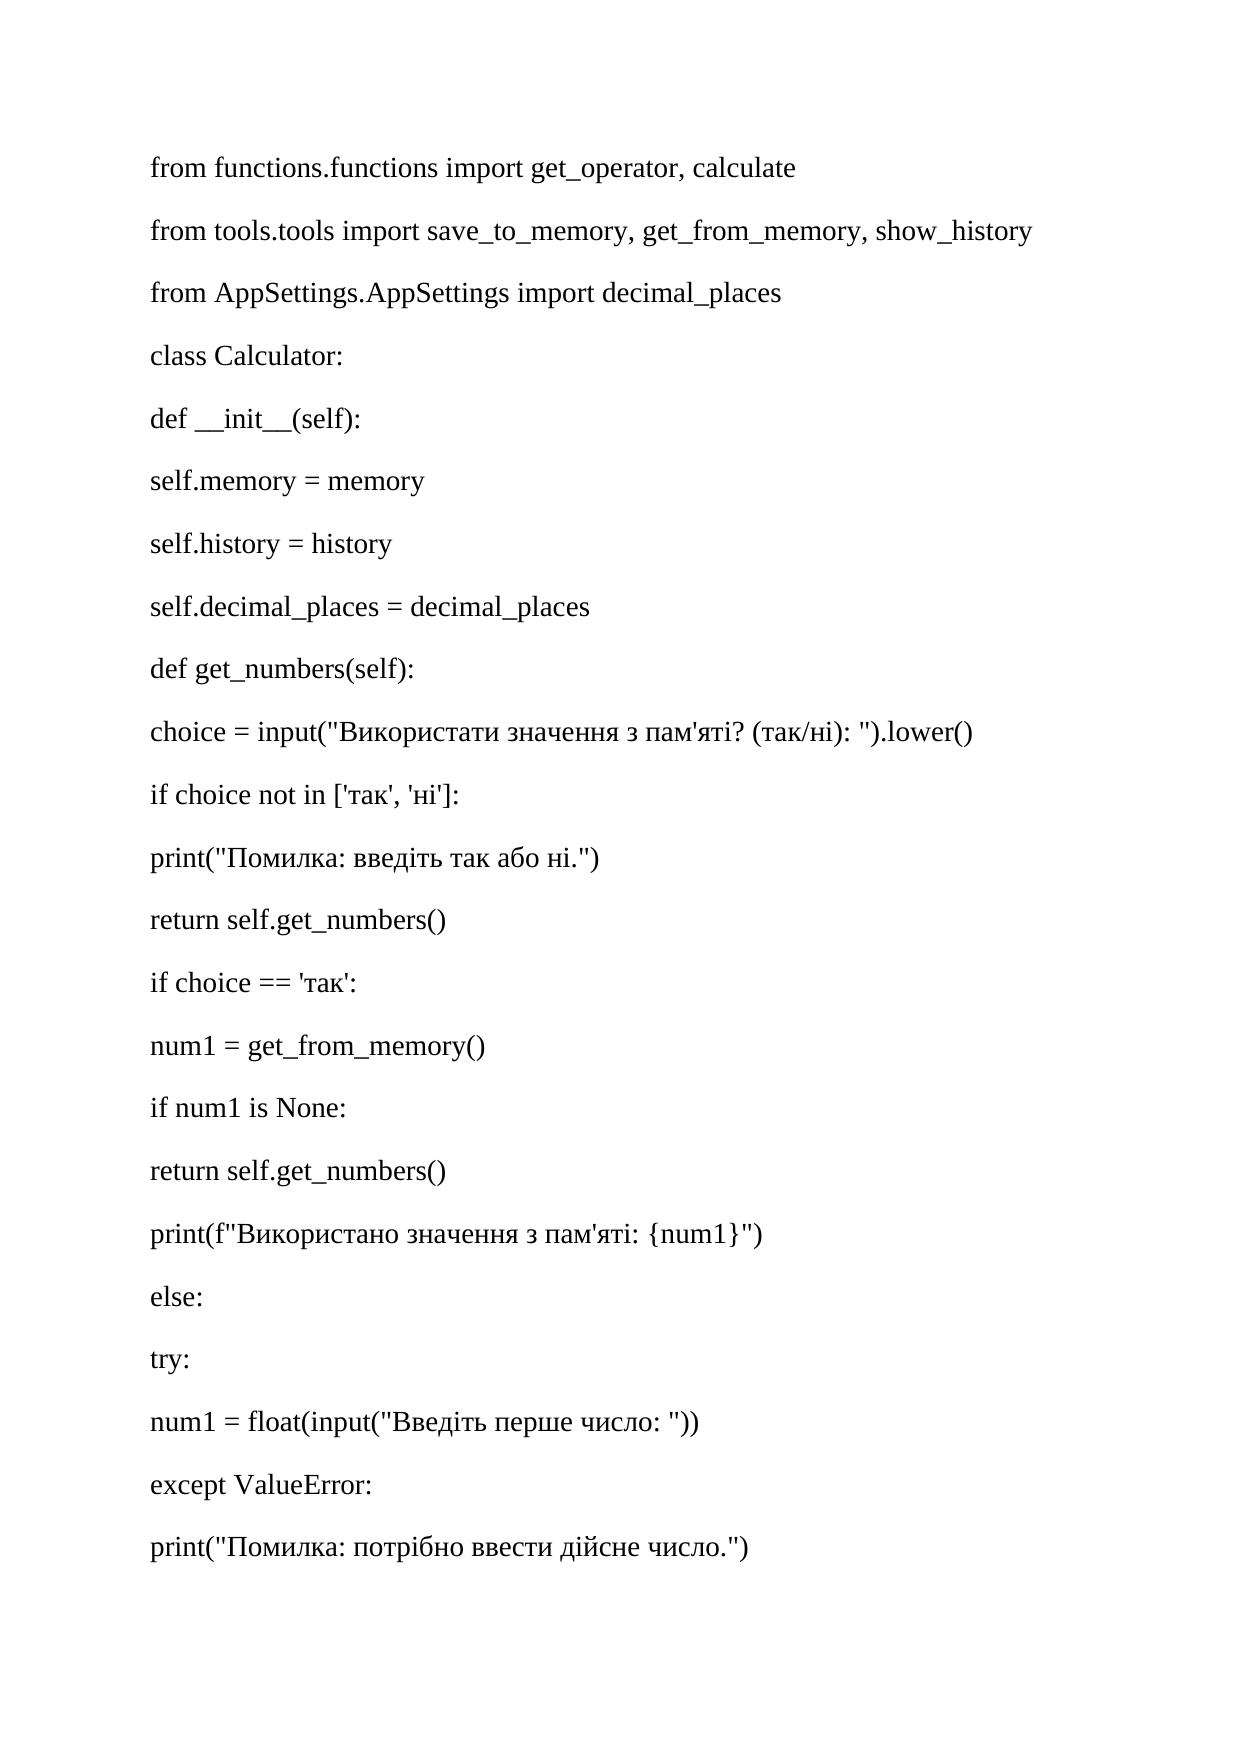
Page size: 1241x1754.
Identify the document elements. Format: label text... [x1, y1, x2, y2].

text self.memory = memory [150, 463, 1090, 497]
text return self.get_numbers() [150, 1153, 1090, 1187]
text def __init__(self): [150, 401, 1090, 434]
text try: [150, 1341, 1090, 1375]
text num1 = get_from_memory() [150, 1028, 1090, 1061]
text except ValueError: [150, 1467, 1090, 1500]
text print("Помилка: введіть так або ні.") [150, 840, 1090, 873]
text class Calculator: [150, 338, 1090, 372]
text print(f"Використано значення з пам'яті: {num1}") [150, 1216, 1090, 1249]
text self.history = history [150, 526, 1090, 560]
text if num1 is None: [150, 1091, 1090, 1124]
text else: [150, 1279, 1090, 1312]
text def get_numbers(self): [150, 652, 1090, 685]
text choice = input("Використати значення з пам'яті? (так/ні): ").lower() [150, 714, 1090, 748]
text if choice not in ['так', 'ні']: [150, 777, 1090, 811]
text num1 = float(input("Введіть перше число: ")) [150, 1404, 1090, 1438]
text from functions.functions import get_operator, calculate [150, 150, 1090, 183]
text from tools.tools import save_to_memory, get_from_memory, show_history [150, 213, 1090, 246]
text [150, 1529, 1090, 1563]
text if choice == 'так': [150, 965, 1090, 999]
text self.decimal_places = decimal_places [150, 589, 1090, 622]
text return self.get_numbers() [150, 902, 1090, 936]
text from AppSettings.AppSettings import decimal_places [150, 275, 1090, 309]
